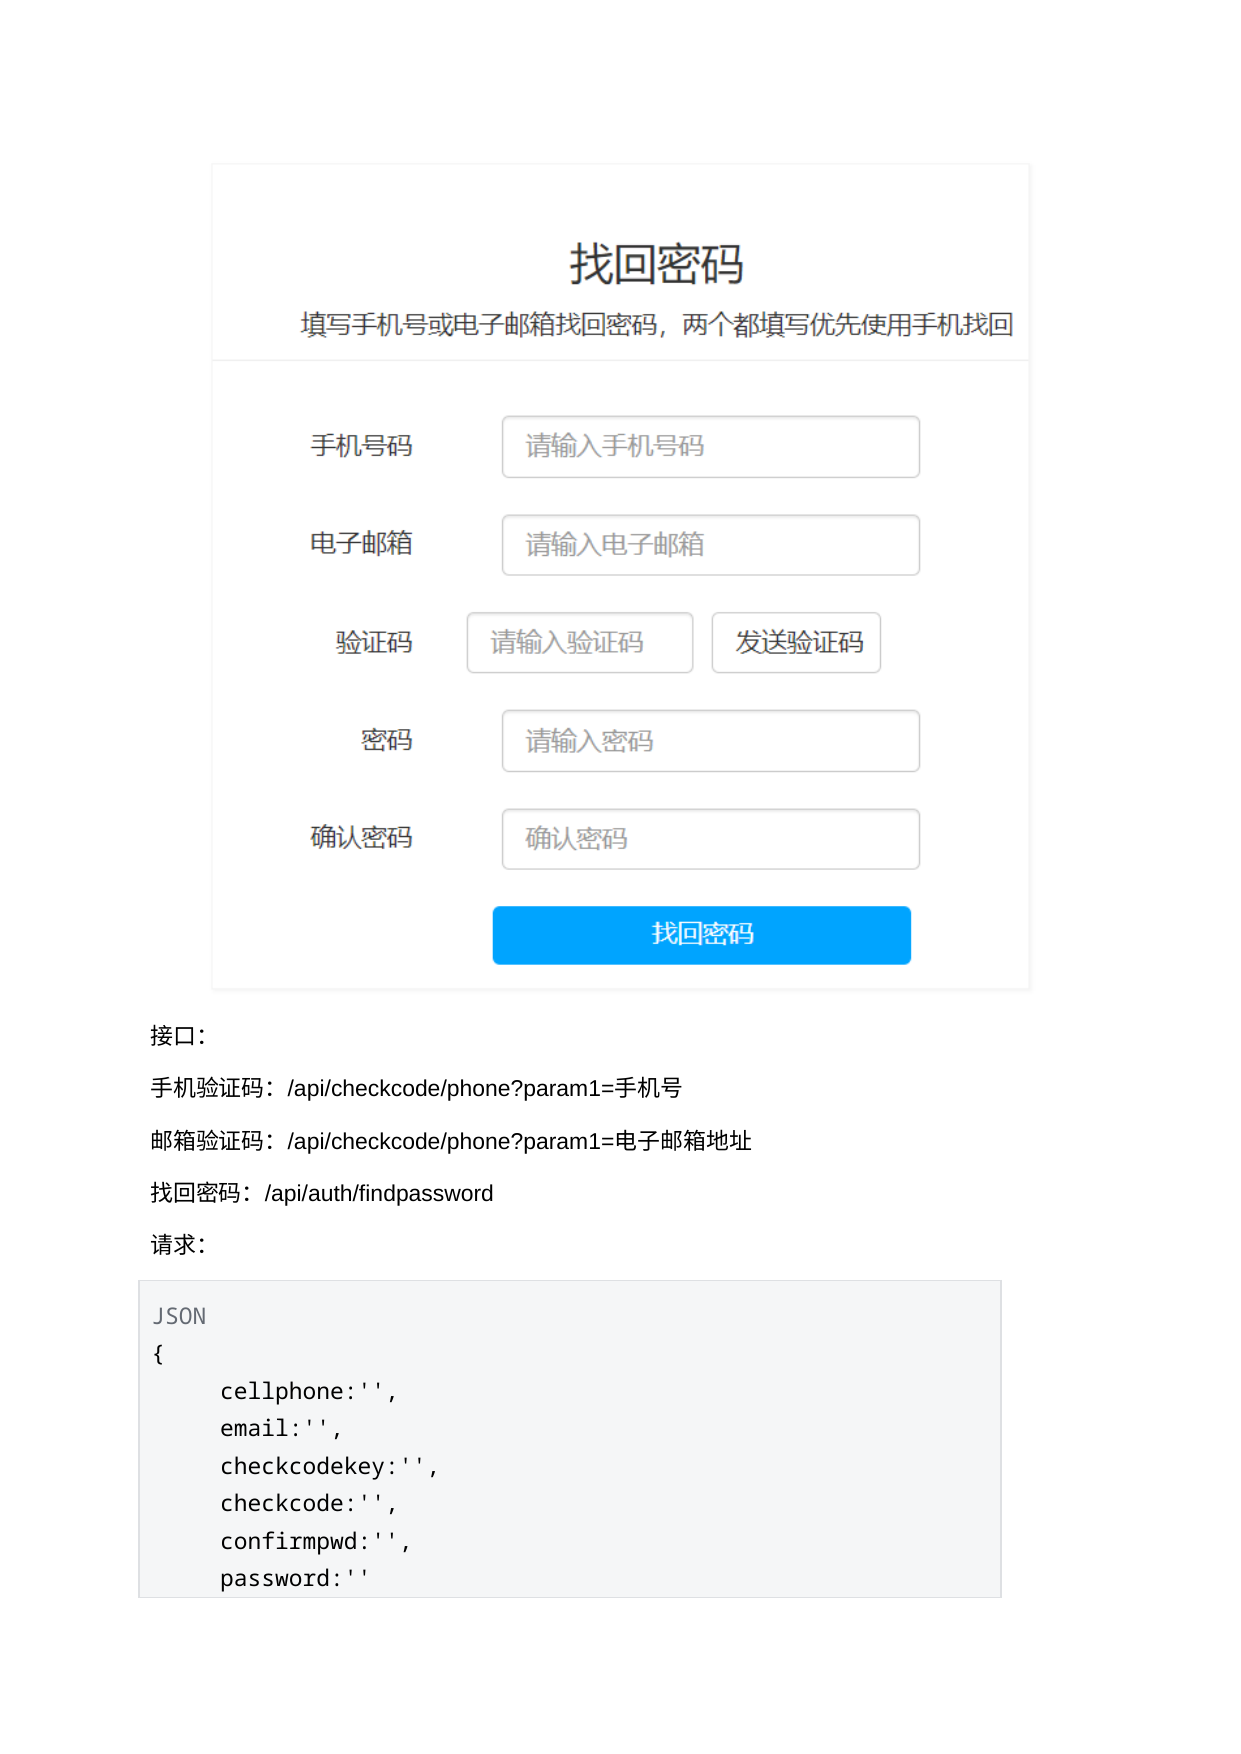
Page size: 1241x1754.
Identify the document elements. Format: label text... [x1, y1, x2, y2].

text 找回密码：/api/auth/findpassword [150, 1175, 1090, 1208]
picture [188, 150, 1052, 1000]
text 接口： [150, 1018, 1090, 1051]
text 手机验证码：/api/checkcode/phone?param1=手机号 [150, 1070, 1090, 1103]
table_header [140, 1281, 1000, 1597]
text 邮箱验证码：/api/checkcode/phone?param1=电子邮箱地址 [150, 1123, 1090, 1156]
text 请求： [150, 1227, 1090, 1260]
